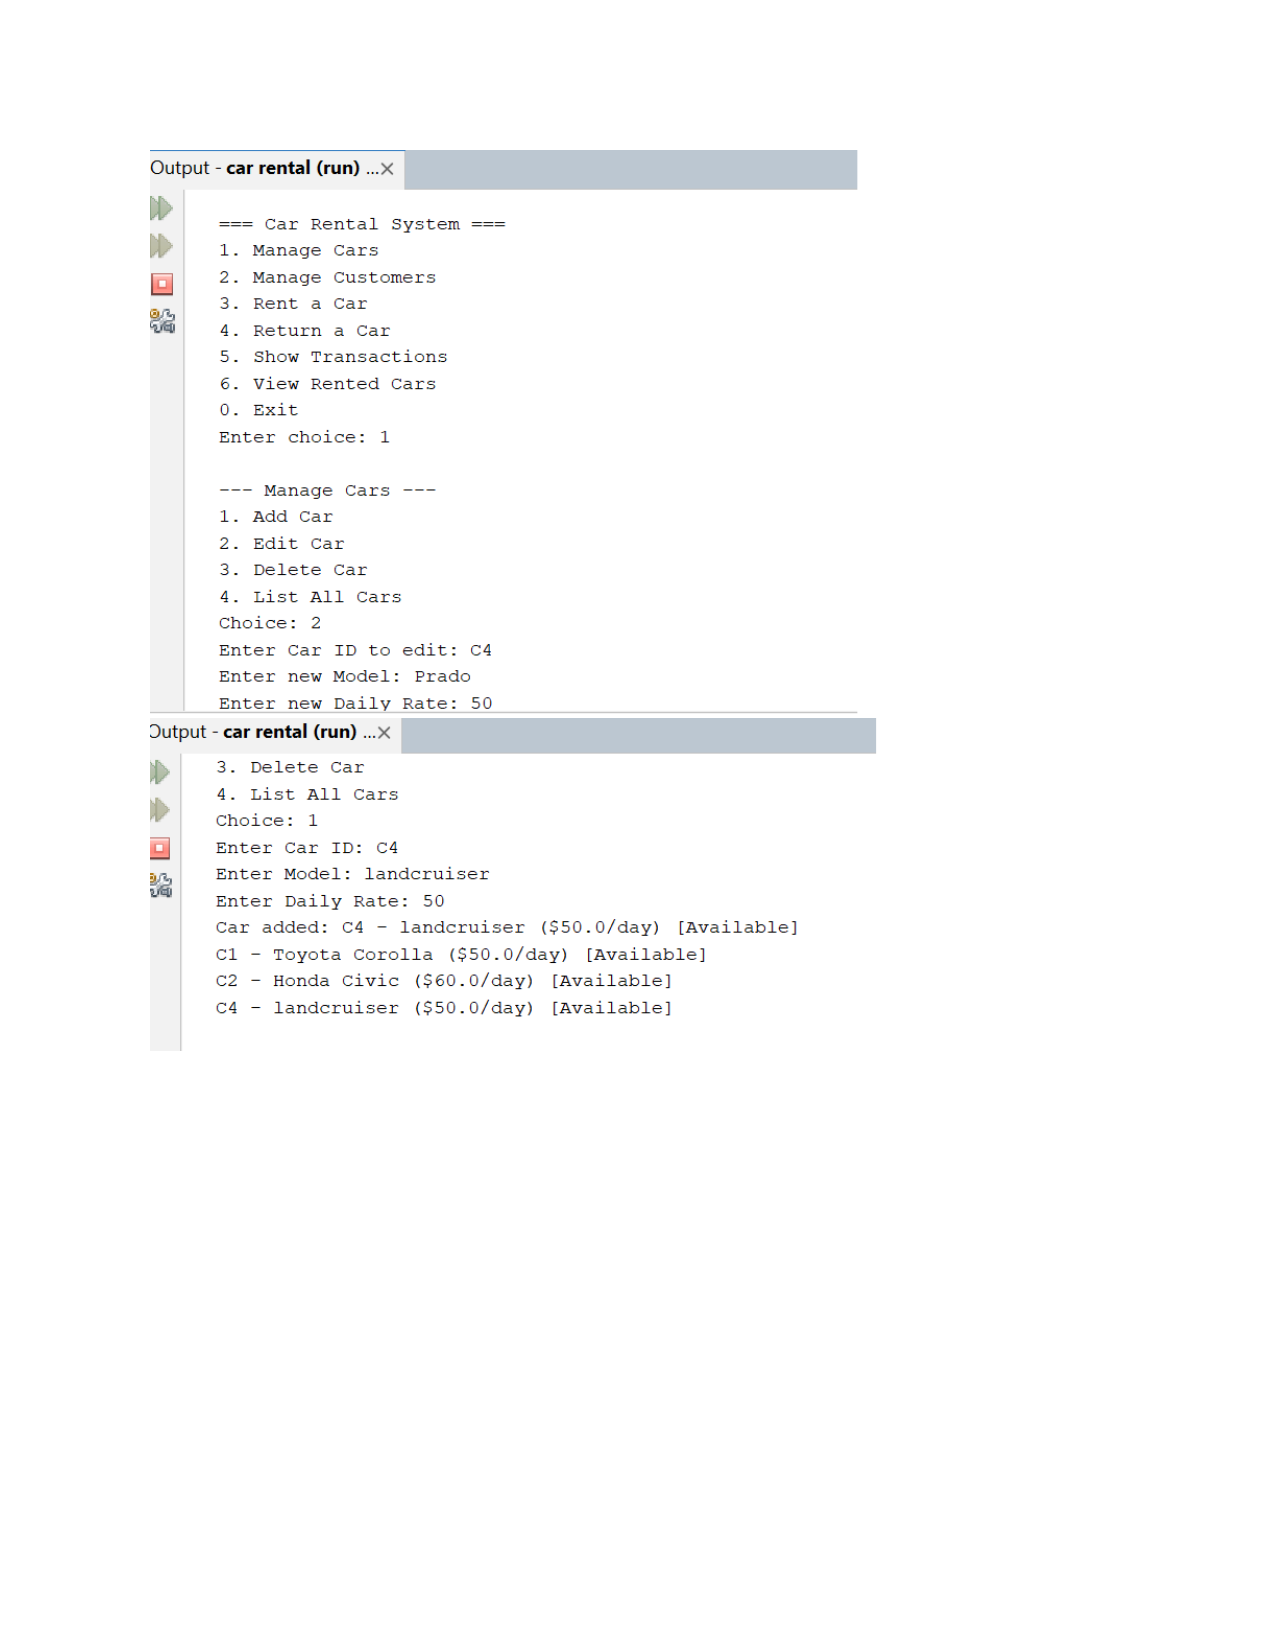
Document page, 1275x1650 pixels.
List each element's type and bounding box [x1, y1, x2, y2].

picture [150, 150, 858, 714]
picture [150, 718, 877, 1051]
